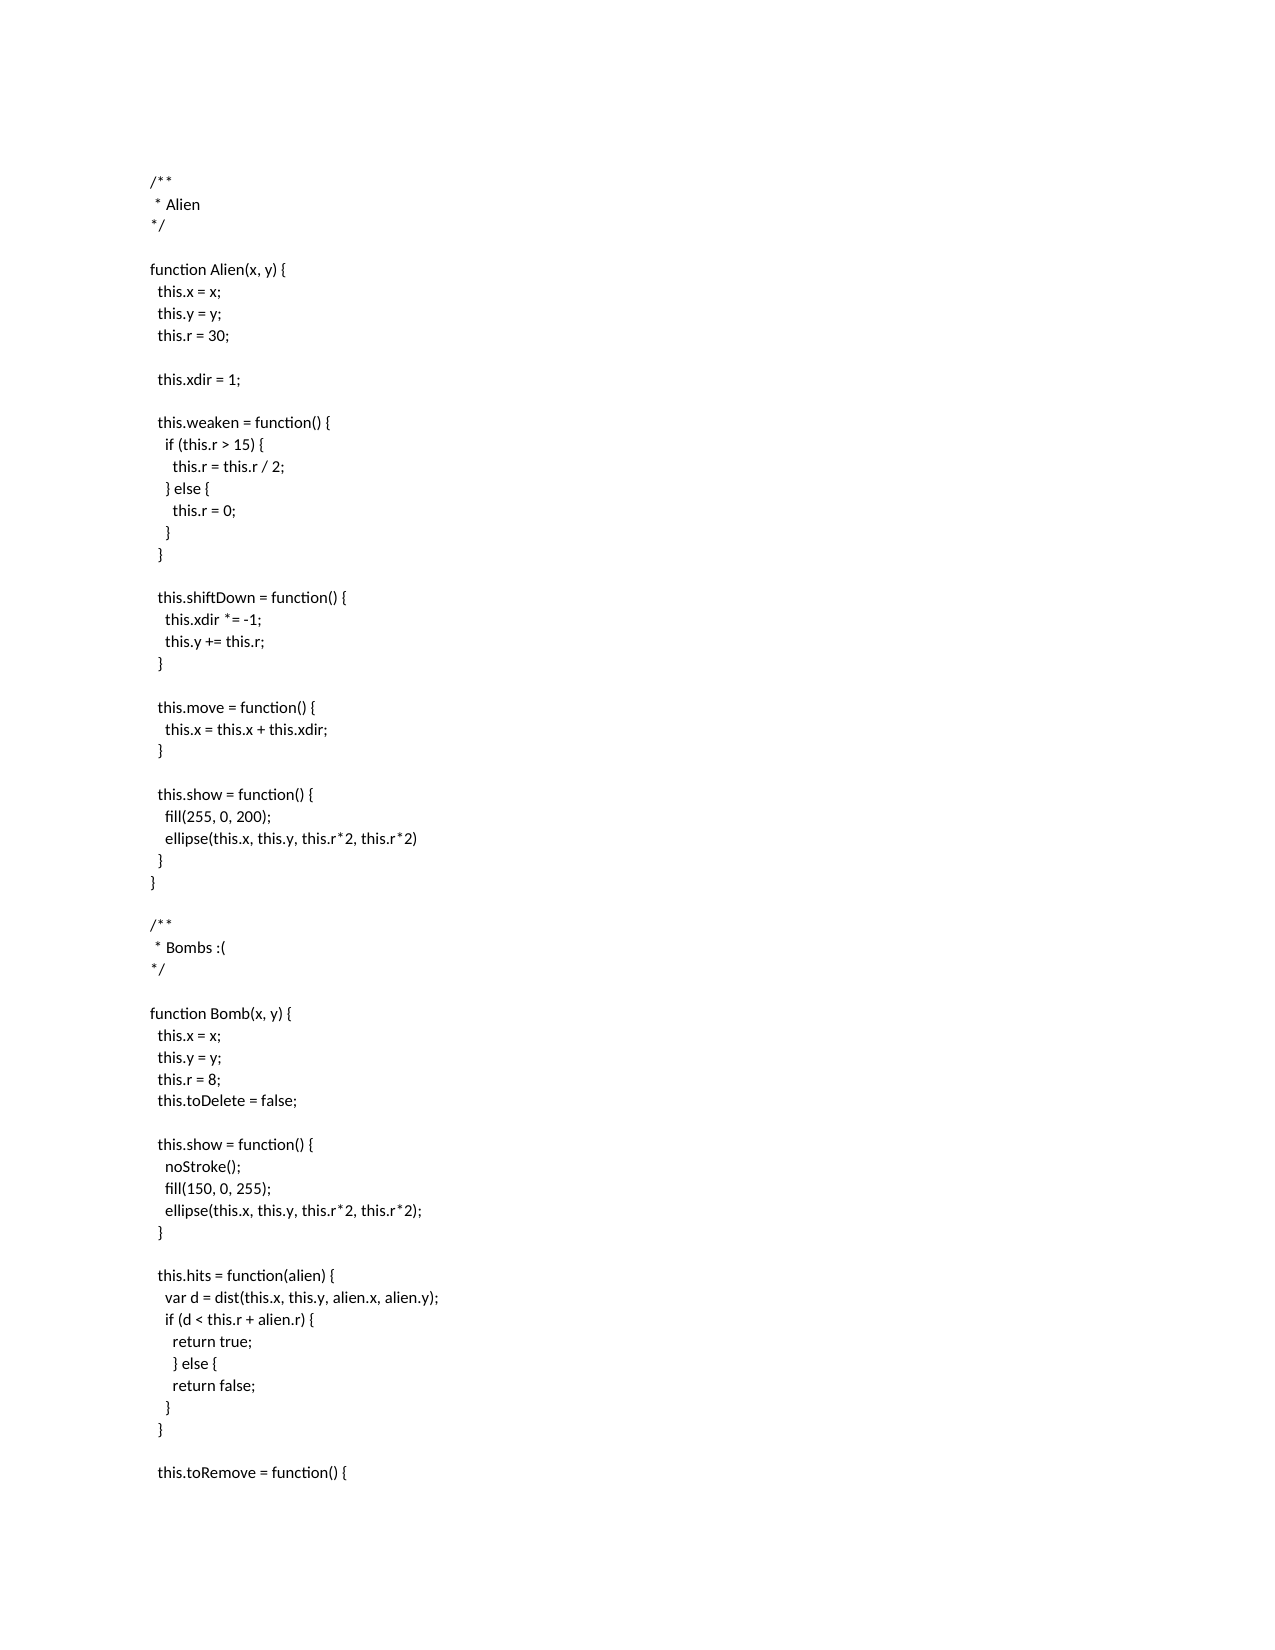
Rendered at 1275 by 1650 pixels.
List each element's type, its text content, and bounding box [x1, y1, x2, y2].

text } [150, 653, 1125, 673]
text } [150, 872, 1125, 892]
text this.r = 30; [150, 325, 1125, 345]
text } else { [150, 478, 1125, 498]
text } [150, 1419, 1125, 1439]
text } [150, 741, 1125, 761]
text fill(150, 0, 255); [150, 1178, 1125, 1198]
text } [150, 522, 1125, 542]
text fill(255, 0, 200); [150, 806, 1125, 827]
text this.toDelete = false; [150, 1091, 1125, 1111]
text this.y = y; [150, 1047, 1125, 1067]
text function Bomb(x, y) { [150, 1003, 1125, 1023]
text this.x = x; [150, 281, 1125, 302]
text this.hits = function(alien) { [150, 1266, 1125, 1286]
text this.show = function() { [150, 784, 1125, 805]
text this.x = x; [150, 1025, 1125, 1045]
text * Alien [150, 194, 1125, 214]
text } [150, 1222, 1125, 1242]
text this.x = this.x + this.xdir; [150, 719, 1125, 739]
text /** [150, 916, 1125, 936]
text this.weaken = function() { [150, 412, 1125, 433]
text this.r = 8; [150, 1069, 1125, 1089]
text if (d < this.r + alien.r) { [150, 1309, 1125, 1330]
text this.r = this.r / 2; [150, 456, 1125, 477]
text ellipse(this.x, this.y, this.r*2, this.r*2); [150, 1200, 1125, 1220]
text } [150, 544, 1125, 564]
text if (this.r > 15) { [150, 434, 1125, 455]
text } else { [150, 1353, 1125, 1373]
text this.xdir = 1; [150, 369, 1125, 389]
text * Bombs :( [150, 937, 1125, 958]
text */ [150, 216, 1125, 236]
text return false; [150, 1375, 1125, 1395]
text return true; [150, 1331, 1125, 1352]
text this.xdir *= -1; [150, 609, 1125, 630]
text /** [150, 172, 1125, 192]
text noStroke(); [150, 1156, 1125, 1177]
text this.y = y; [150, 303, 1125, 323]
text } [150, 1397, 1125, 1417]
text function Alien(x, y) { [150, 259, 1125, 280]
text this.shiftDown = function() { [150, 587, 1125, 608]
text this.show = function() { [150, 1134, 1125, 1155]
text this.move = function() { [150, 697, 1125, 717]
text var d = dist(this.x, this.y, alien.x, alien.y); [150, 1287, 1125, 1308]
text ellipse(this.x, this.y, this.r*2, this.r*2) [150, 828, 1125, 848]
text */ [150, 959, 1125, 980]
text } [150, 850, 1125, 870]
text this.r = 0; [150, 500, 1125, 520]
text this.y += this.r; [150, 631, 1125, 652]
text this.toRemove = function() { [150, 1462, 1125, 1483]
